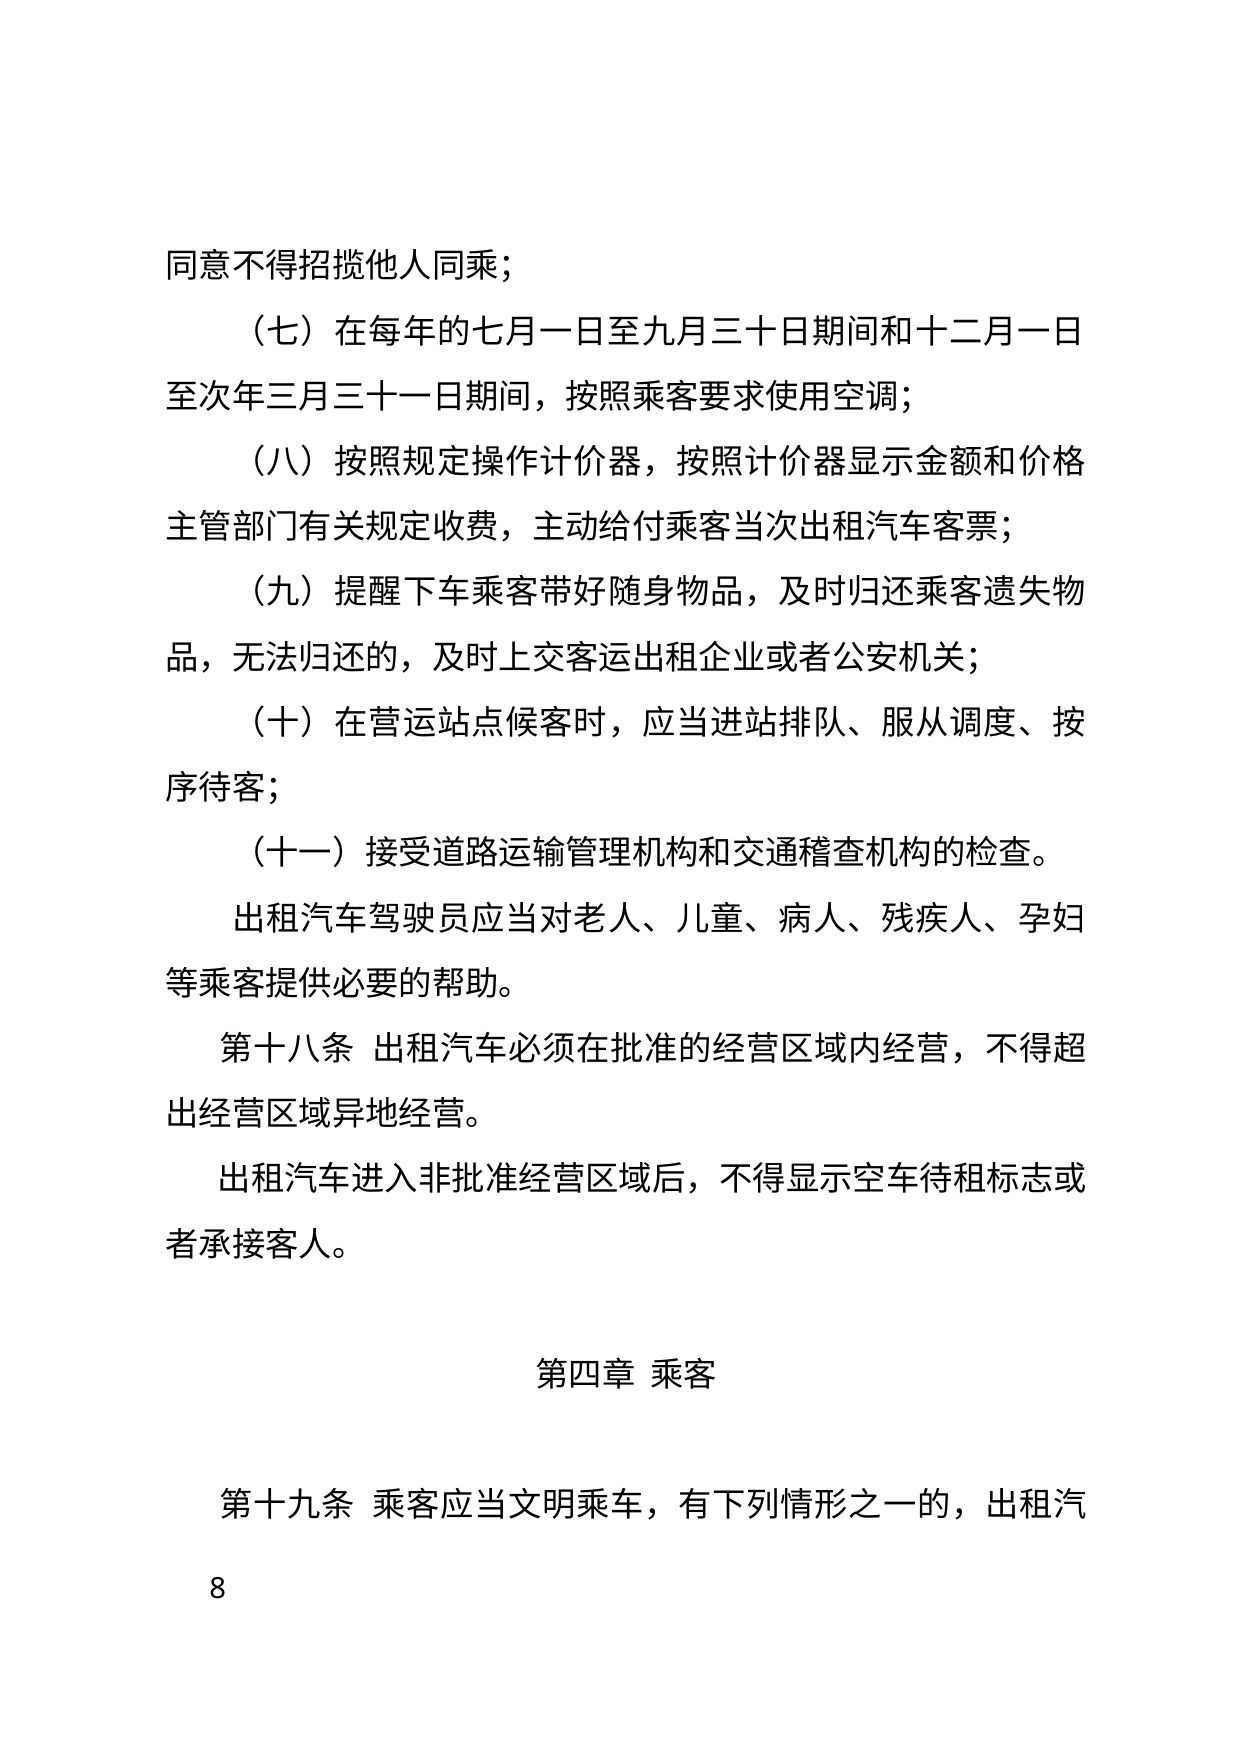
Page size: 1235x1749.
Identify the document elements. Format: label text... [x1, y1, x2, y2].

text （十）在营运站点候客时，应当进站排队、服从调度、按序待客； [165, 687, 1087, 818]
text （八）按照规定操作计价器，按照计价器显示金额和价格主管部门有关规定收费，主动给付乘客当次出租汽车客票； [165, 426, 1087, 557]
text （十一）接受道路运输管理机构和交通稽查机构的检查。 [165, 818, 1087, 883]
text 出租汽车进入非批准经营区域后，不得显示空车待租标志或者承接客人。 [165, 1144, 1087, 1274]
text （九）提醒下车乘客带好随身物品，及时归还乘客遗失物品，无法归还的，及时上交客运出租企业或者公安机关； [165, 557, 1087, 687]
text 出租汽车驾驶员应当对老人、儿童、病人、残疾人、孕妇等乘客提供必要的帮助。 [165, 883, 1087, 1013]
text 第十八条 出租汽车必须在批准的经营区域内经营，不得超出经营区域异地经营。 [165, 1013, 1087, 1144]
text 第四章 乘客 [165, 1339, 1087, 1404]
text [165, 231, 1087, 296]
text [165, 1470, 1087, 1535]
text （七）在每年的七月一日至九月三十日期间和十二月一日至次年三月三十一日期间，按照乘客要求使用空调； [165, 296, 1087, 426]
